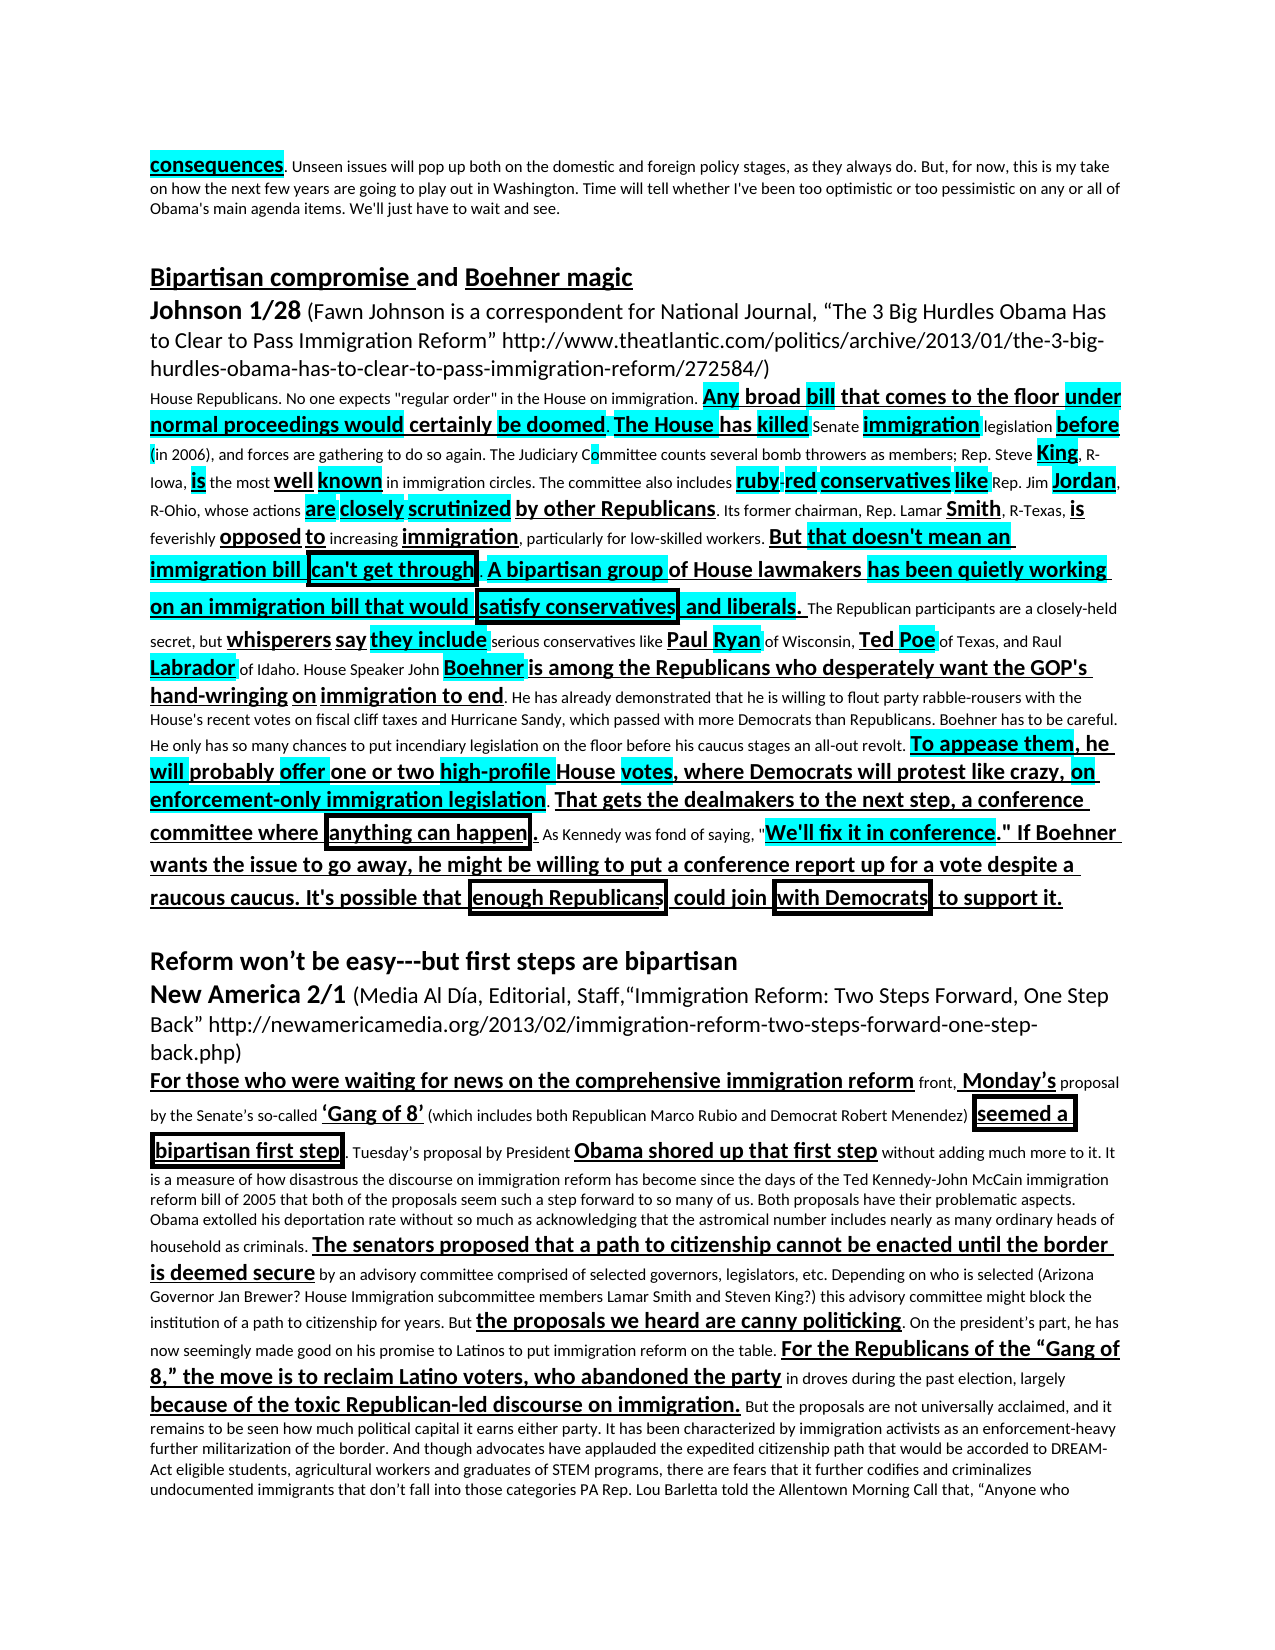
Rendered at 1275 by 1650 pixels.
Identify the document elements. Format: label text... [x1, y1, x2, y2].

text House Republicans. No one expects "regular order" in the House on immigration. Any broad bill that comes to the floor under normal proceedings would certainly be doomed. The House has killed Senate immigration legislation before (in 2006), and forces are gathering to do so again. The Judiciary Committee counts several bomb throwers as members; Rep. Steve King, R-Iowa, is the most well known in immigration circles. The committee also includes ruby-red conservatives like Rep. Jim Jordan, R-Ohio, whose actions are closely scrutinized by other Republicans. Its former chairman, Rep. Lamar Smith, R-Texas, is feverishly opposed to increasing immigration, particularly for low-skilled workers. But that doesn't mean an immigration bill can't get through. A bipartisan group of House lawmakers has been quietly working on an immigration bill that would satisfy conservatives and liberals. The Republican participants are a closely-held secret, but whisperers say they include serious conservatives like Paul Ryan of Wisconsin, Ted Poe of Texas, and Raul Labrador of Idaho. House Speaker John Boehner is among the Republicans who desperately want the GOP's hand-wringing on immigration to end. He has already demonstrated that he is willing to flout party rabble-rousers with the House's recent votes on fiscal cliff taxes and Hurricane Sandy, which passed with more Democrats than Republicans. Boehner has to be careful. He only has so many chances to put incendiary legislation on the floor before his caucus stages an all-out revolt. To appease them, he will probably offer one or two high-profile House votes, where Democrats will protest like crazy, on enforcement-only immigration legislation. That gets the dealmakers to the next step, a conference committee where anything can happen. As Kennedy was fond of saying, "We'll fix it in conference." If Boehner wants the issue to go away, he might be willing to put a conference report up for a vote despite a raucous caucus. It's possible that enough Republicans could join with Democrats to support it. [150, 382, 1125, 916]
text Johnson 1/28 (Fawn Johnson is a correspondent for National Journal, “The 3 Big Hurdles Obama Has to Clear to Pass Immigration Reform” http://www.theatlantic.com/politics/archive/2013/01/the-3-big-hurdles-obama-has-to-clear-to-pass-immigration-reform/272584/) [150, 293, 1125, 382]
text New America 2/1 (Media Al Día, Editorial, Staff,“Immigration Reform: Two Steps Forward, One Step Back” http://newamericamedia.org/2013/02/immigration-reform-two-steps-forward-one-step-back.php) [150, 977, 1125, 1066]
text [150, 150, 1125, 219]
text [150, 1066, 1125, 1499]
text Reform won’t be easy---but first steps are bipartisan [150, 944, 1125, 977]
subtitle Bipartisan compromise and Boehner magic [150, 260, 1125, 293]
